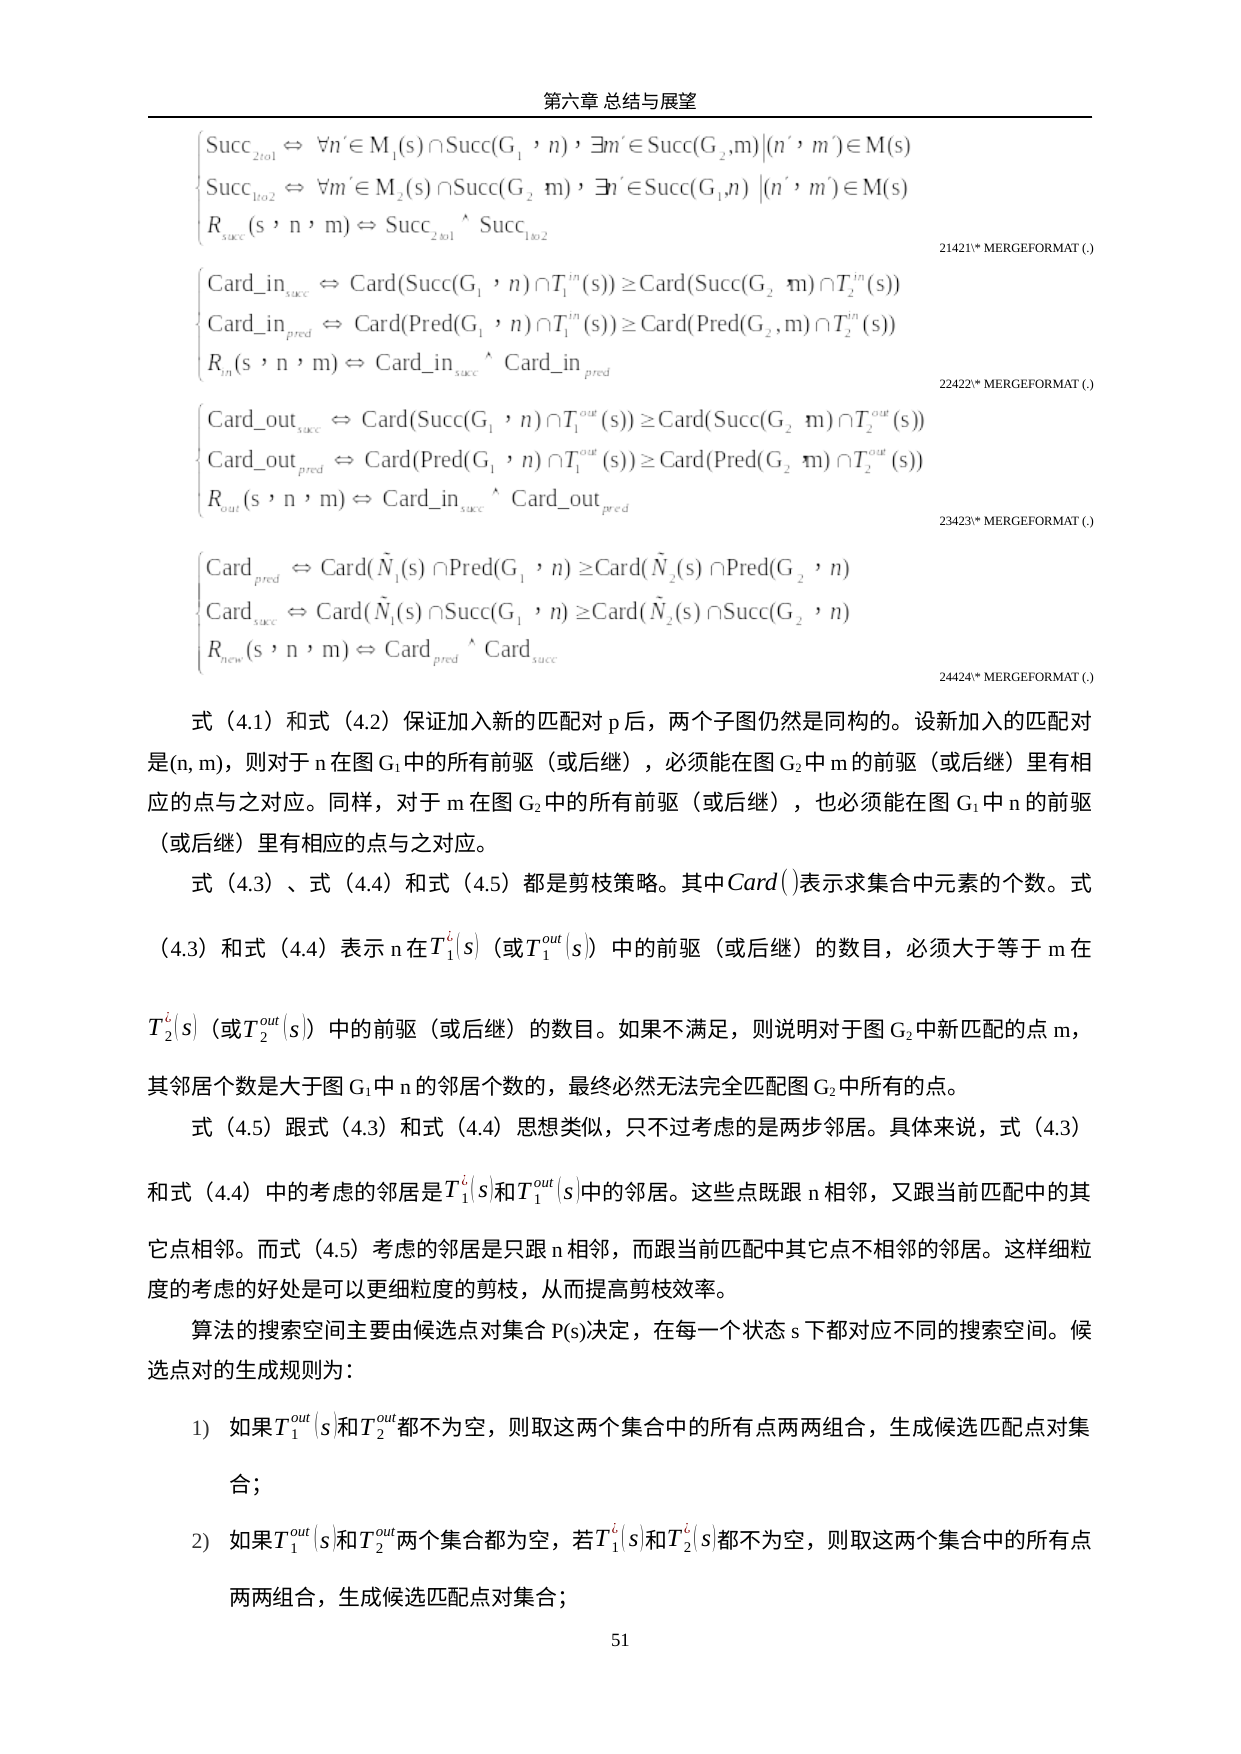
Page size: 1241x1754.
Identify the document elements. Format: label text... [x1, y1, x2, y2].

text 式（4.1）和式（4.2）保证加入新的匹配对p后，两个子图仍然是同构的。设新加入的匹配对是(n, m)，则对于n在图G1中的所有前驱（或后继），必须能在图G2中m的前驱（或后继）里有相应的点与之对应。同样，对于m在图G2中的所有前驱（或后继），也必须能在图G1中n的前驱（或后继）里有相应的点与之对应。 [148, 703, 1092, 858]
list 如果和都不为空，则取这两个集合中的所有点两两组合，生成候选匹配点对集合； [191, 1393, 1092, 1499]
text 算法的搜索空间主要由候选点对集合P(s)决定，在每一个状态s下都对应不同的搜索空间。候选点对的生成规则为： [148, 1312, 1092, 1385]
text 式（4.3）、式（4.4）和式（4.5）都是剪枝策略。其中表示求集合中元素的个数。式（4.3）和式（4.4）表示n在（或）中的前驱（或后继）的数目，必须大于等于m在（或）中的前驱（或后继）的数目。如果不满足，则说明对于图G2中新匹配的点m，其邻居个数是大于图G1中n的邻居个数的，最终必然无法完全匹配图G2中所有的点。 [148, 866, 1092, 1101]
text 式（4.5）跟式（4.3）和式（4.4）思想类似，只不过考虑的是两步邻居。具体来说，式（4.3）和式（4.4）中的考虑的邻居是和中的邻居。这些点既跟n相邻，又跟当前匹配中的其它点相邻。而式（4.5）考虑的邻居是只跟n相邻，而跟当前匹配中其它点不相邻的邻居。这样细粒度的考虑的好处是可以更细粒度的剪枝，从而提高剪枝效率。 [148, 1109, 1092, 1304]
list 如果和两个集合都为空，若和都不为空，则取这两个集合中的所有点两两组合，生成候选匹配点对集合； [191, 1507, 1092, 1612]
